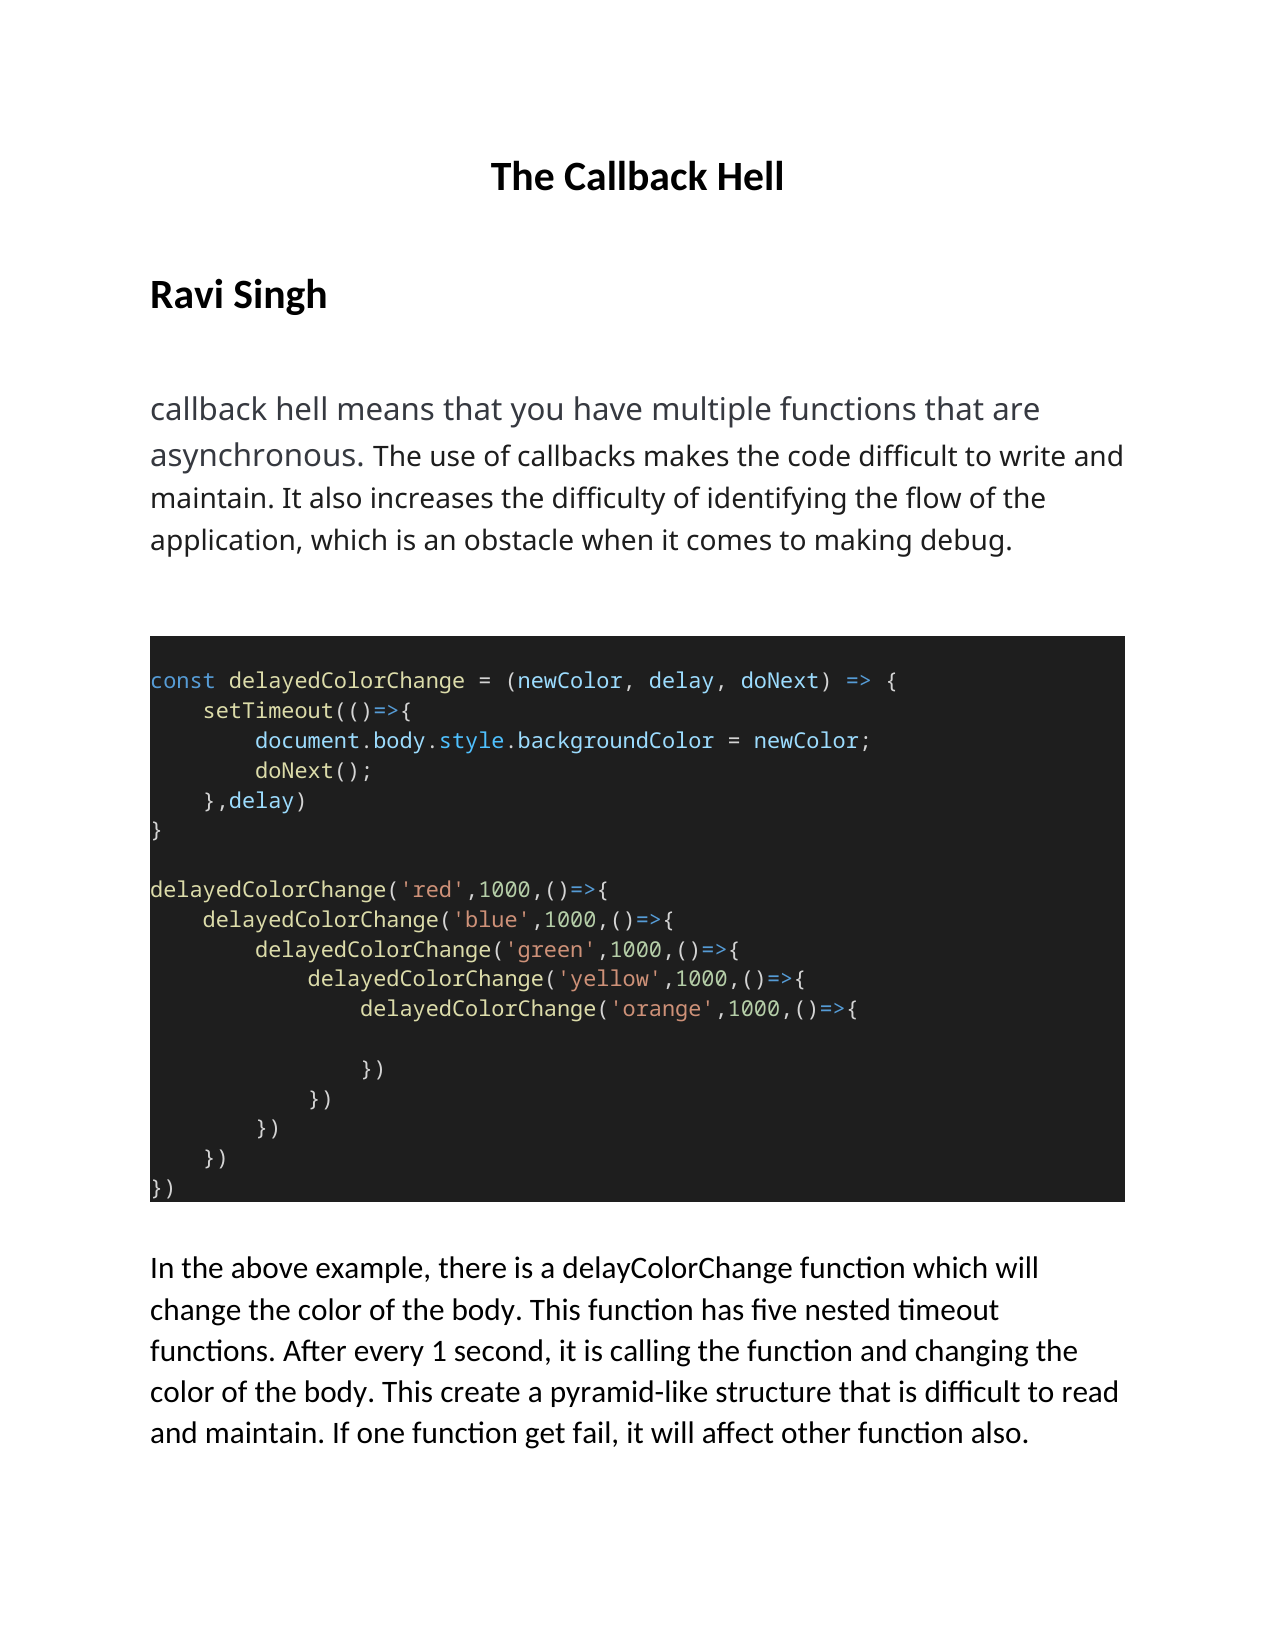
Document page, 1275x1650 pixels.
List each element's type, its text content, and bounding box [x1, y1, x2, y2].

text } [150, 814, 1125, 844]
text }) [150, 1053, 1125, 1083]
text }) [150, 1112, 1125, 1142]
text }) [150, 1172, 1125, 1202]
text The Callback Hell [150, 150, 1125, 201]
text document.body.style.backgroundColor = newColor; [150, 725, 1125, 755]
text doNext(); [150, 755, 1125, 785]
text }) [150, 1083, 1125, 1112]
text delayedColorChange('green',1000,()=>{ [150, 934, 1125, 963]
text In the above example, there is a delayColorChange function which will change the color of the body. This function has five nested timeout functions. After every 1 second, it is calling the function and changing the color of the body. This create a pyramid-like structure that is difficult to read and maintain. If one function get fail, it will affect other function also. [150, 1249, 1125, 1451]
text callback hell means that you have multiple functions that are asynchronous. The use of callbacks makes the code difficult to write and maintain. It also increases the difficulty of identifying the flow of the application, which is an obstacle when it comes to making debug. [150, 474, 1125, 558]
text setTimeout(()=>{ [150, 695, 1125, 725]
text delayedColorChange('blue',1000,()=>{ [150, 904, 1125, 934]
text delayedColorChange('yellow',1000,()=>{ [150, 963, 1125, 993]
text delayedColorChange('orange',1000,()=>{ [150, 993, 1125, 1023]
text },delay) [150, 785, 1125, 814]
text Ravi Singh [150, 268, 1125, 319]
text }) [150, 1142, 1125, 1172]
text const delayedColorChange = (newColor, delay, doNext) => { [150, 666, 1125, 695]
text delayedColorChange('red',1000,()=>{ [150, 874, 1125, 904]
text callback hell means that you have multiple functions that are asynchronous. The use of callbacks makes the code difficult to write and maintain. It also increases the difficulty of identifying the flow of the application, which is an obstacle when it comes to making debug. [150, 387, 1125, 436]
